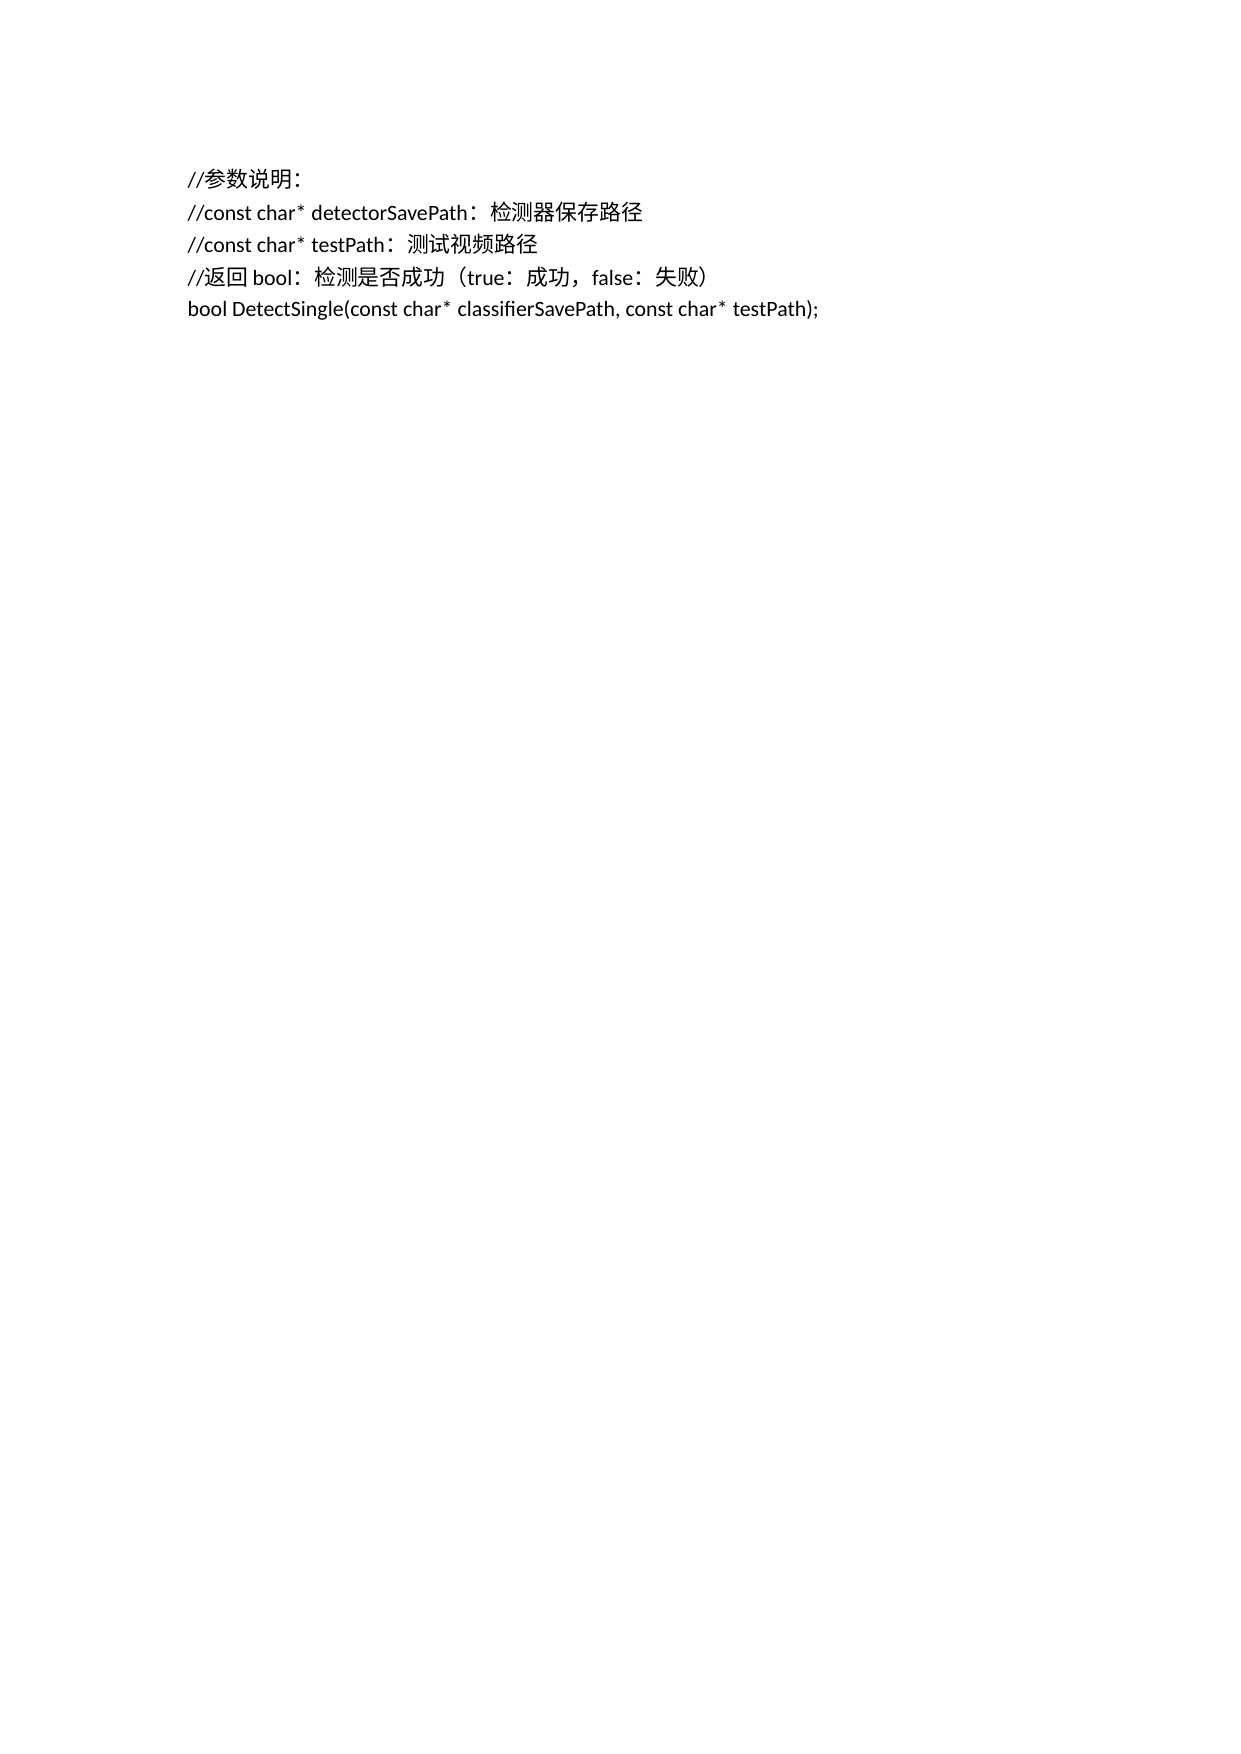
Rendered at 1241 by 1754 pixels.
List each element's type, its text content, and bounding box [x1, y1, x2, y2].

text //参数说明： [187, 162, 1053, 194]
text //const char* detectorSavePath：检测器保存路径 [187, 194, 1053, 227]
text //const char* testPath：测试视频路径 [187, 227, 1053, 259]
text bool DetectSingle(const char* classifierSavePath, const char* testPath); [187, 292, 1053, 324]
text //返回bool：检测是否成功（true：成功，false：失败） [187, 259, 1053, 292]
